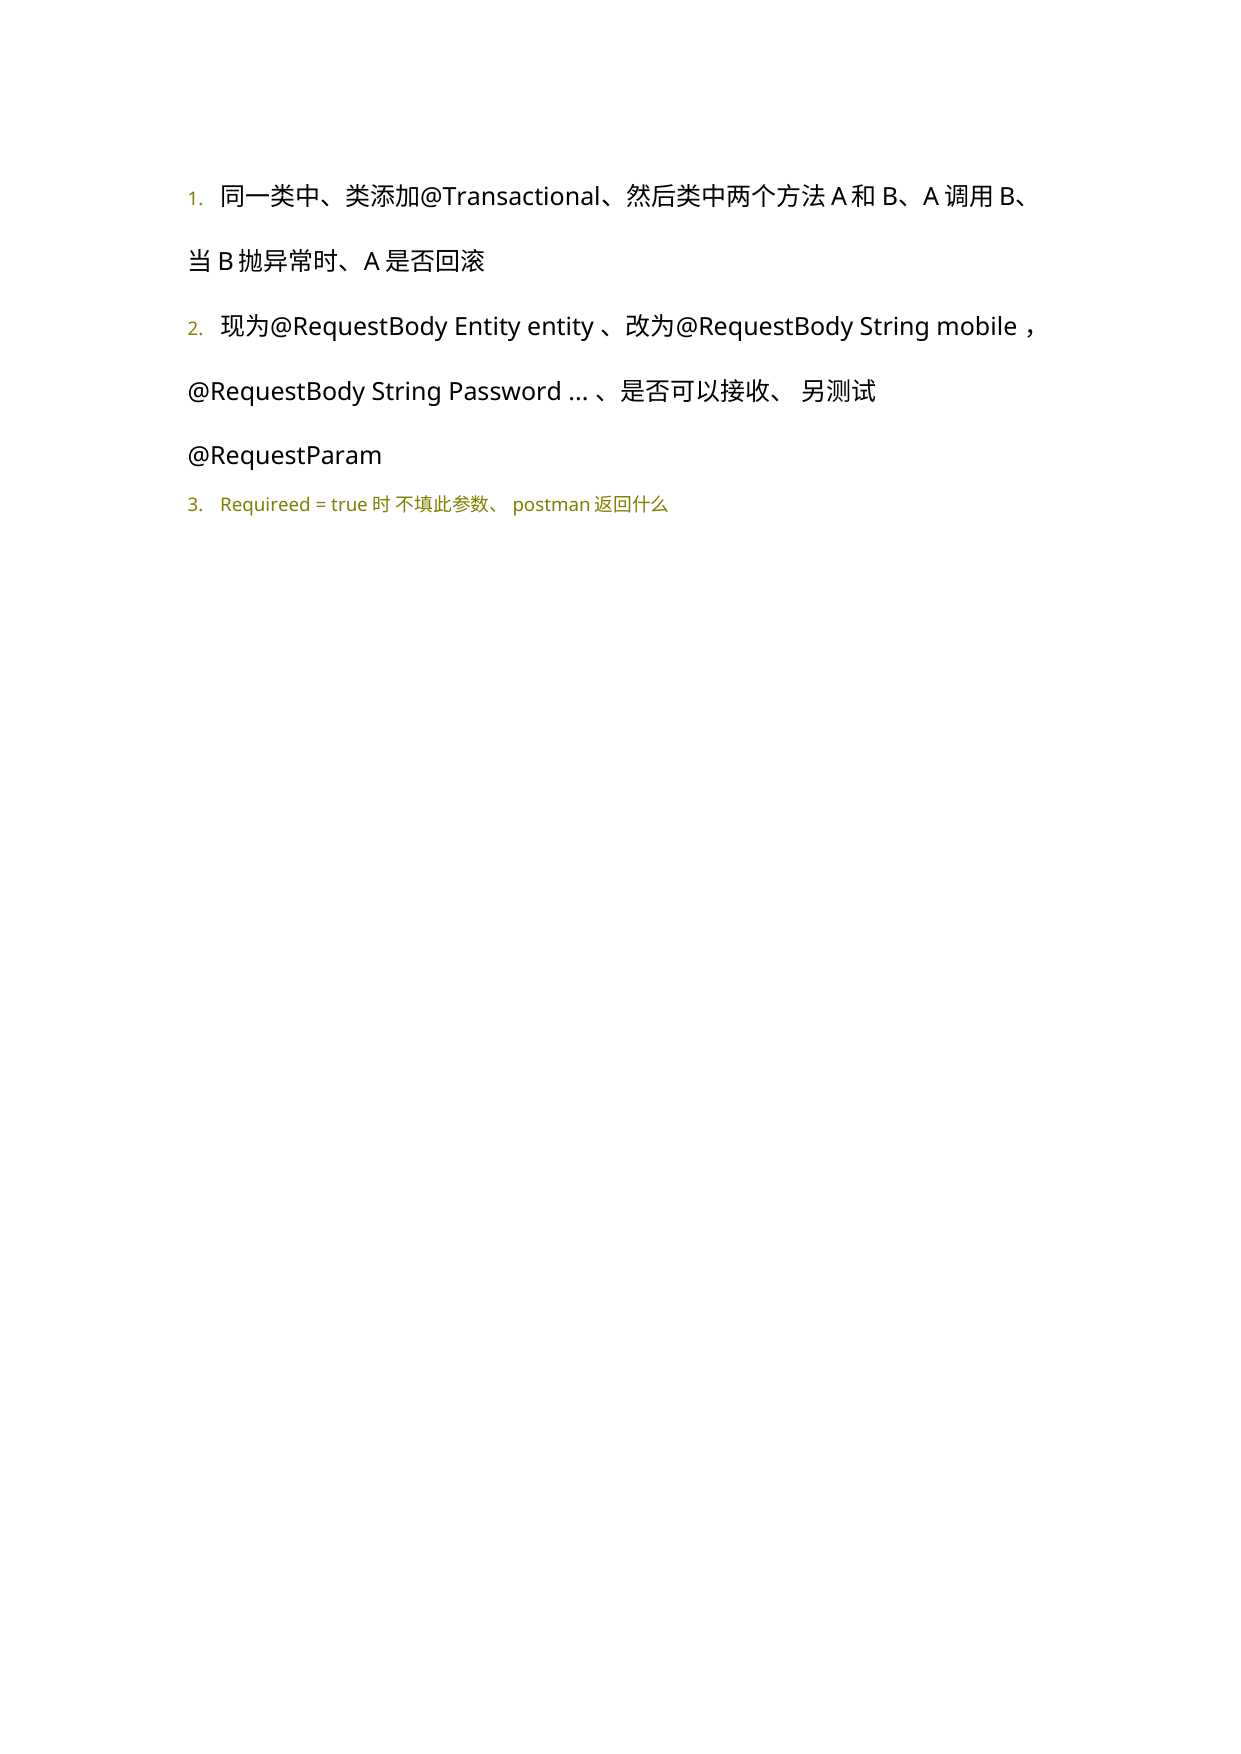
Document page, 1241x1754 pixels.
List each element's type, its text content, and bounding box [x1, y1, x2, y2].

list 现为@RequestBody Entity entity 、改为@RequestBody String mobile ， @RequestBody String Password ... 、是否可以接收、 另测试@RequestParam [187, 292, 1053, 487]
list Requireed = true 时 不填此参数、 postman返回什么 [187, 487, 1053, 519]
list 同一类中、类添加@Transactional、然后类中两个方法A和B、A调用B、当B抛异常时、A是否回滚 [187, 162, 1053, 292]
